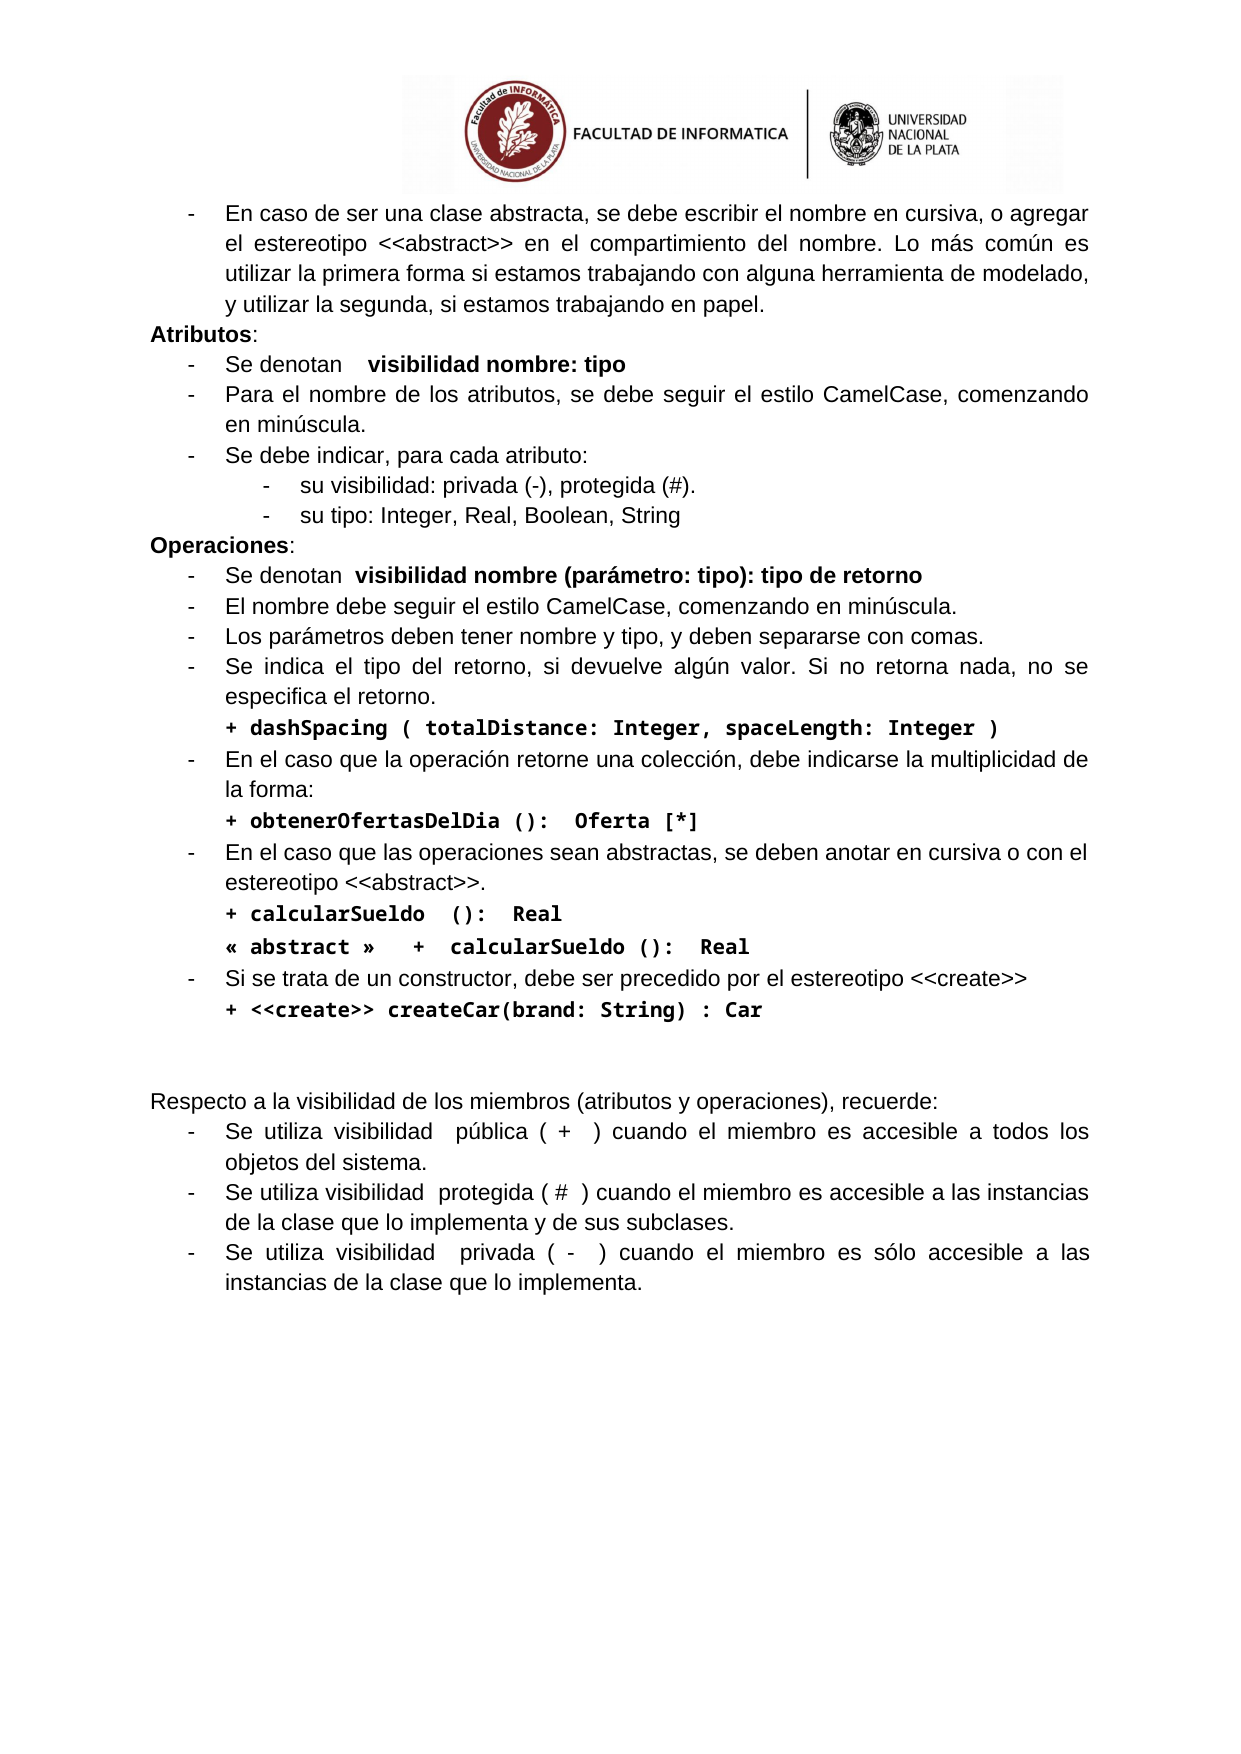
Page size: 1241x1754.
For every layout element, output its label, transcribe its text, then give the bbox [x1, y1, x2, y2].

list Se debe indicar, para cada atributo: [187, 442, 1090, 468]
list En el caso que las operaciones sean abstractas, se deben anotar en cursiva o con el estereotipo <<abstract>>. [187, 839, 1090, 896]
list Se utiliza visibilidad ​ protegida (​ # ​ ) cuando el miembro es accesible a las instancias de la clase que lo implementa y de sus subclases. [187, 1179, 1090, 1235]
text +​ dashSpacing​ ( ​totalDistance: Integer, spaceLength: Integer​ ) [225, 713, 1090, 742]
text +​ obtenerOfertasDelDia​ ():​ ​ Oferta​ [*] [225, 807, 1090, 835]
list El nombre debe seguir el estilo CamelCase, comenzando en minúscula. [187, 593, 1090, 619]
list Se denotan visibilidad nombre: tipo [187, 351, 1090, 377]
text Respecto a la visibilidad de los miembros (atributos y operaciones), recuerde: [150, 1088, 1090, 1114]
text Operaciones: [150, 532, 1090, 559]
list su visibilidad: privada (-), protegida (#). [262, 472, 1090, 498]
list En caso de ser una clase abstracta, se debe escribir el nombre en cursiva, o agregar el estereotipo <<abstract>> en el compartimiento del nombre. Lo más común es utilizar la primera forma si estamos trabajando con alguna herramienta de modelado, y utilizar la segunda, si estamos trabajando en papel. [187, 200, 1090, 317]
list Se utiliza visibilidad ​ privada (​ - ​ ) cuando el miembro es sólo accesible a las instancias de la clase que lo implementa. [187, 1239, 1090, 1296]
list Se utiliza visibilidad ​ pública​​ (​ + ​ ) cuando el miembro es accesible a todos los objetos del sistema. [187, 1118, 1090, 1175]
list Se indica el tipo del retorno, si devuelve algún valor. Si no retorna nada, no se especifica el retorno. [187, 653, 1090, 710]
text Atributos: [150, 321, 1090, 347]
list Para el nombre de los atributos, se debe seguir el estilo CamelCase, comenzando en minúscula. [187, 381, 1090, 438]
list En el caso que la operación retorne una colección, debe indicarse la multiplicidad de la forma: [187, 746, 1090, 803]
text + calcularSueldo ​ (): ​ Real [225, 899, 1090, 928]
text + <<create>> createCar(brand: String) : Car [150, 995, 1090, 1023]
list Se denotan visibilidad nombre (parámetro: tipo): tipo de retorno [187, 562, 1090, 589]
text «​ abstract​ » ​ ​ + ​ calcularSueldo​ ():​ ​ Real [225, 932, 1090, 961]
list Si se trata de un constructor, debe ser precedido por el estereotipo <<create>> [187, 965, 1090, 991]
list su tipo: Integer, Real, Boolean, String [262, 502, 1090, 528]
list Los parámetros deben tener nombre y tipo, y deben separarse con comas. [187, 623, 1090, 649]
picture [401, 75, 1064, 194]
